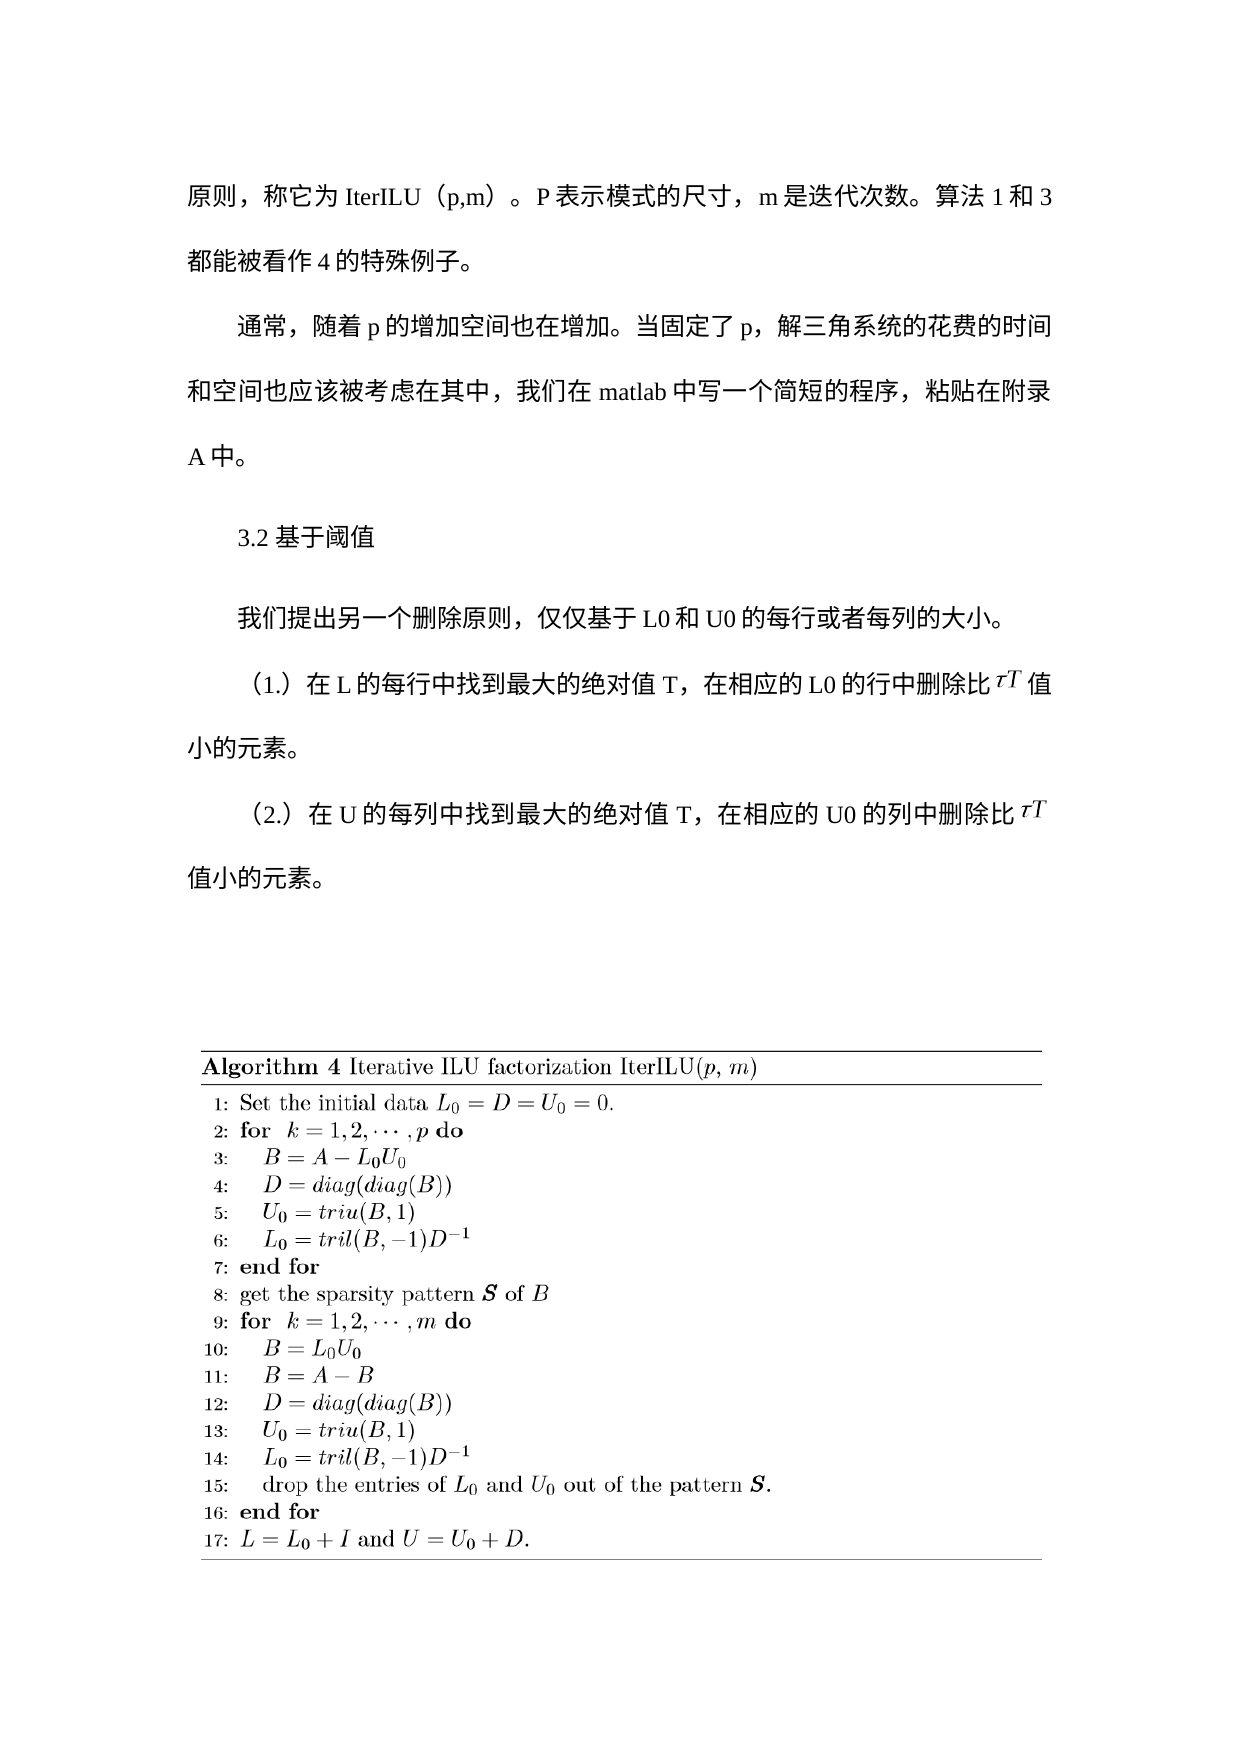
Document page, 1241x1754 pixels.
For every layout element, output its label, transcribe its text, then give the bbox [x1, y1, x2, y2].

text 通常，随着p的增加空间也在增加。当固定了p，解三角系统的花费的时间和空间也应该被考虑在其中，我们在matlab中写一个简短的程序，粘贴在附录A中。 [187, 292, 1053, 487]
text （2.）在U的每列中找到最大的绝对值T，在相应的U0的列中删除比值小的元素。 [187, 779, 1053, 909]
text 我们提出另一个删除原则，仅仅基于L0和U0的每行或者每列的大小。 [187, 584, 1053, 649]
text （1.）在L的每行中找到最大的绝对值T，在相应的L0的行中删除比值小的元素。 [187, 649, 1053, 779]
picture [187, 1040, 1053, 1571]
text 3.2 基于阈值 [187, 503, 1053, 568]
text Level-0模式在ILU分解中是最普遍的。为了包含更多准确的元素，我们能扩大稀疏的模式来允许更多的填充。如果我们不删除任何元素，使用算法3迭代几次，通过定理2.3和引理2.1得到的因子是一个更大的稀疏模式。得到的因子和稀疏模式能被视作原始数据和一个固定的模式。我们在算法4中用了这个原则，称它为IterILU（p,m）。P表示模式的尺寸，m是迭代次数。算法1和3都能被看作4的特殊例子。 [187, 162, 1053, 292]
